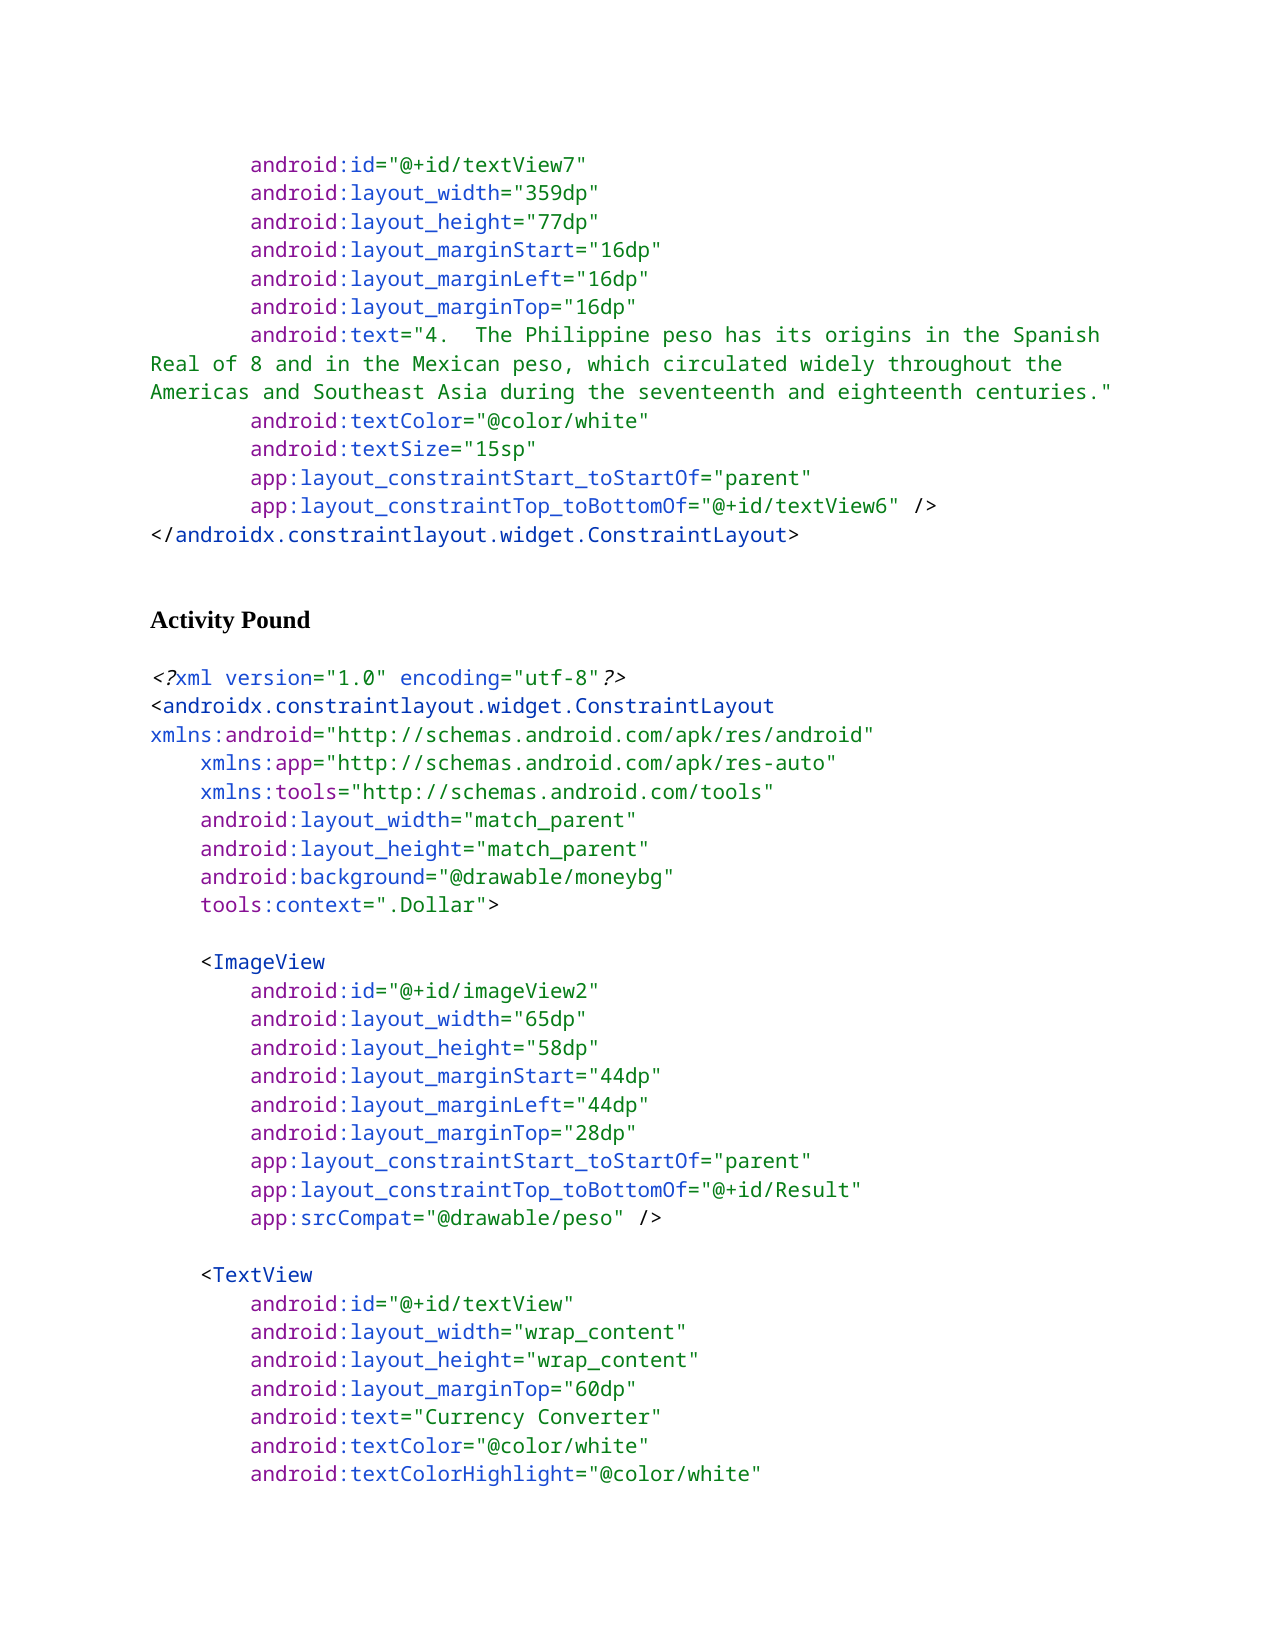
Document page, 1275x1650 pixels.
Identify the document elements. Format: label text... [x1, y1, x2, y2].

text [150, 663, 1125, 1488]
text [150, 150, 1125, 548]
text Activity Pound [150, 606, 1125, 634]
